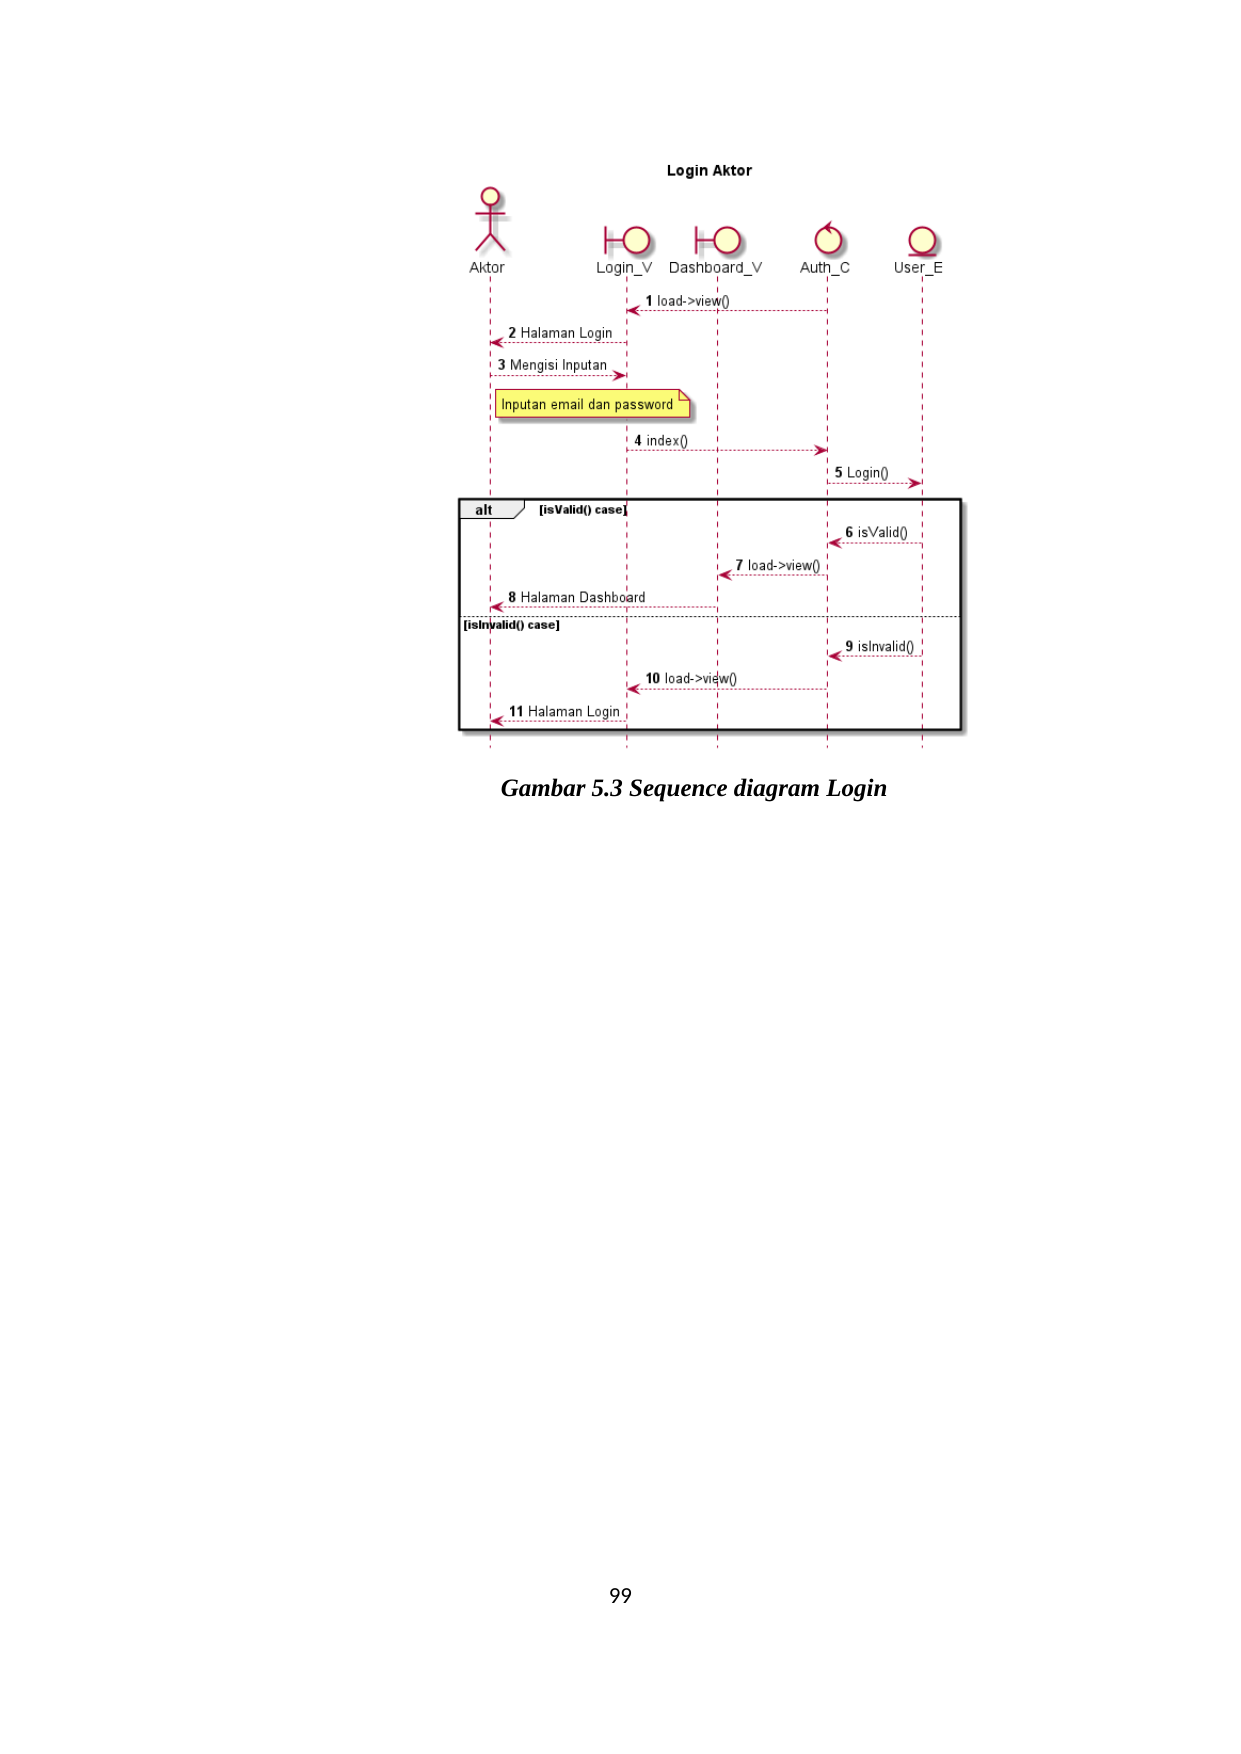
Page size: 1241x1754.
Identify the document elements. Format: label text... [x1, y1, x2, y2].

text Gambar 5.3 Sequence diagram Login [300, 773, 1090, 801]
picture [445, 150, 972, 759]
